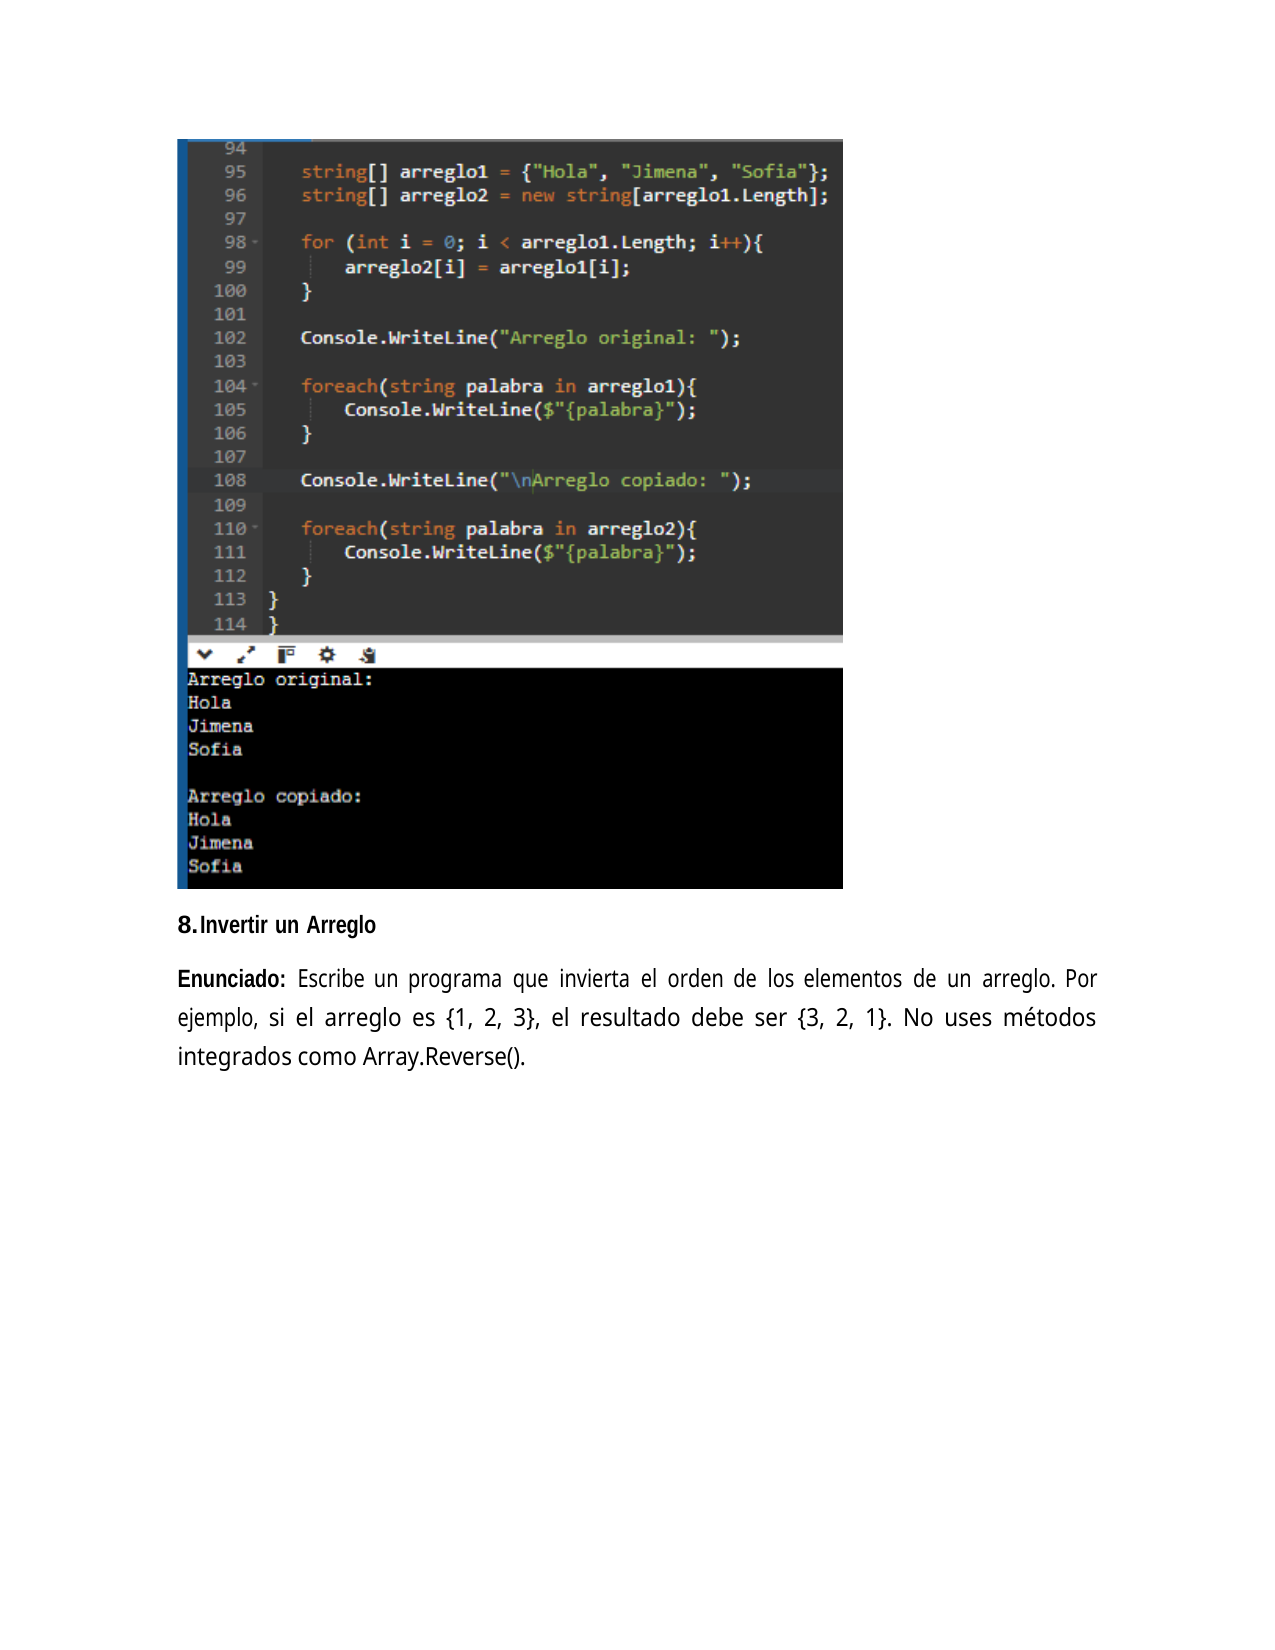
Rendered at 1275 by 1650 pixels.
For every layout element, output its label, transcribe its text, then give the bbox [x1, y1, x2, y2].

text Enunciado: Escribe un programa que invierta el orden de los elementos de un arreglo. Por ejemplo, si el arreglo es {1, 2, 3}, el resultado debe ser {3, 2, 1}. No uses métodos integrados como Array.Reverse(). [177, 960, 1098, 1073]
subtitle Invertir un Arreglo [177, 910, 1125, 939]
picture [177, 139, 843, 889]
